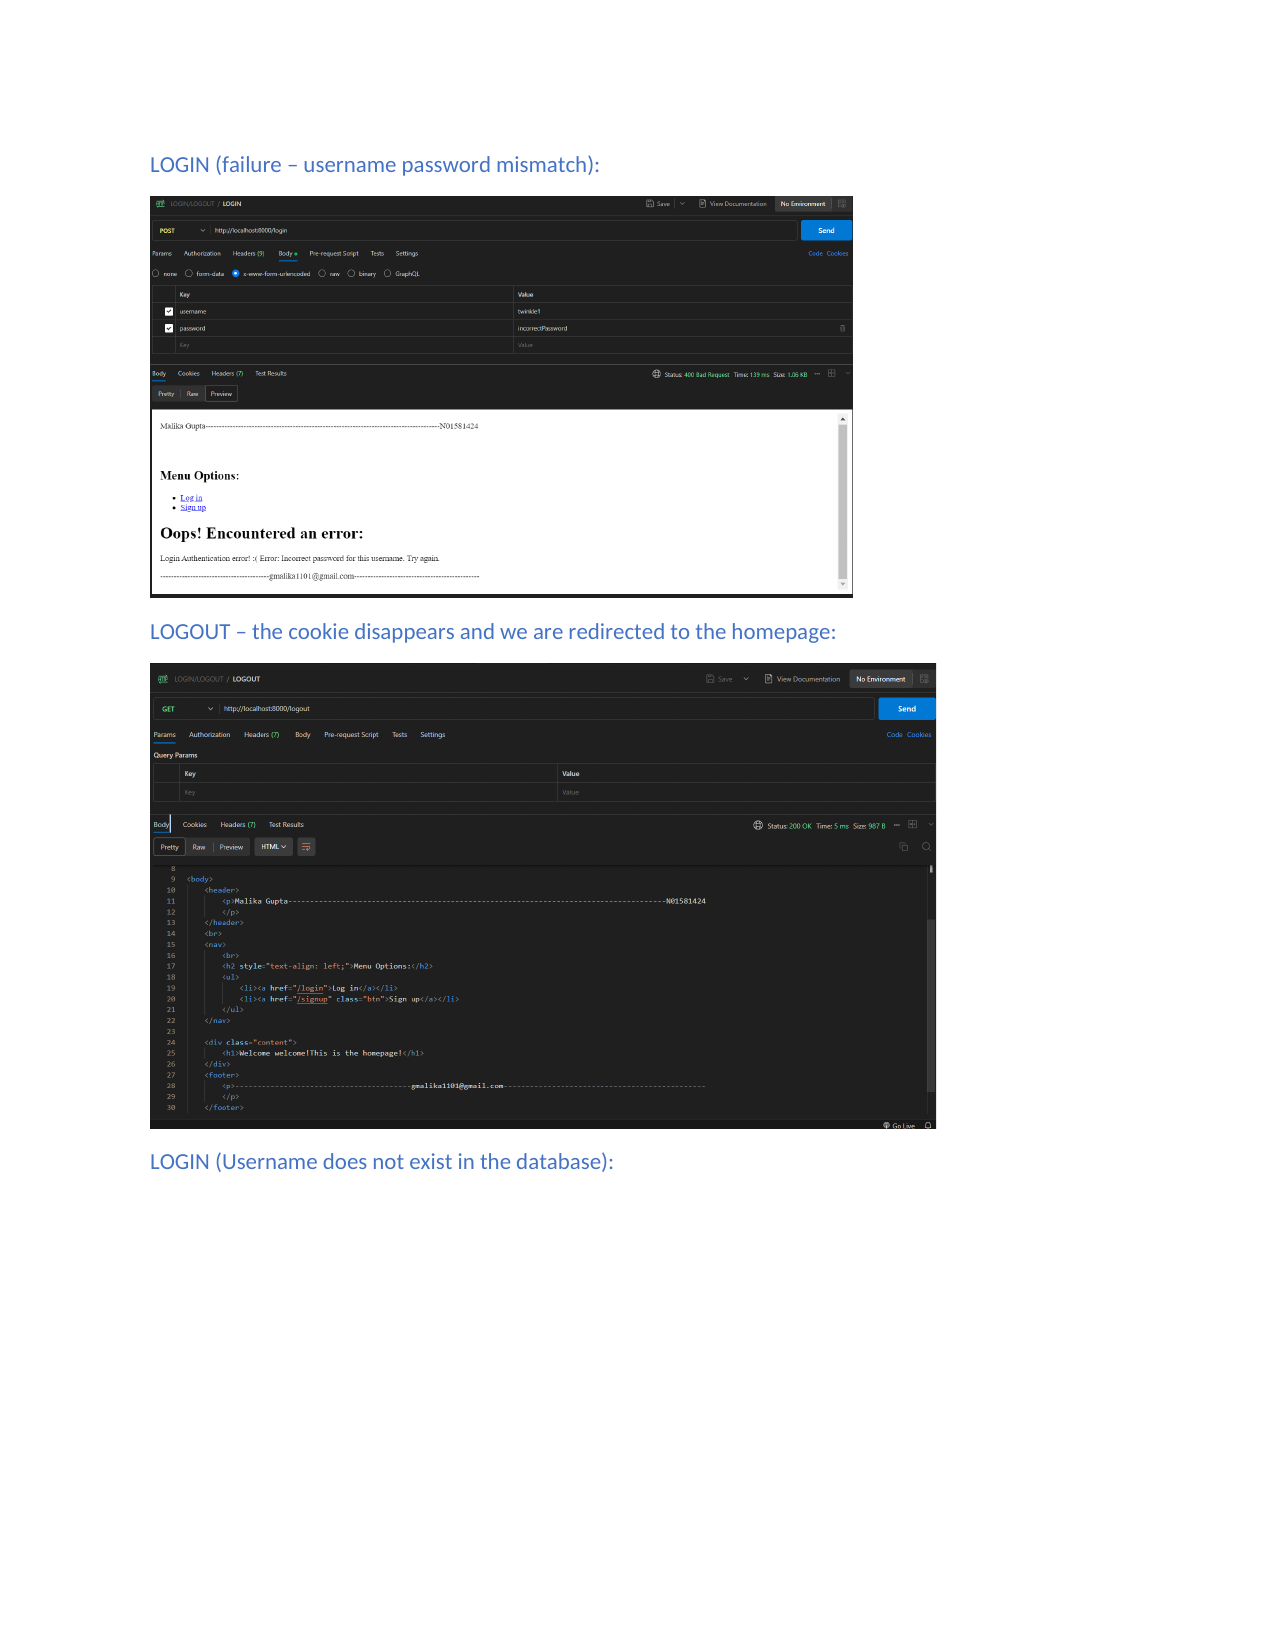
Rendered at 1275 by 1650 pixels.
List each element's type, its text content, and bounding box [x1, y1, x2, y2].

picture [150, 196, 853, 598]
picture [150, 663, 937, 1129]
text LOGIN (Username does not exist in the database): [150, 1147, 1125, 1175]
text LOGOUT – the cookie disappears and we are redirected to the homepage: [150, 617, 1125, 645]
text LOGIN (failure – username password mismatch): [150, 150, 1125, 178]
